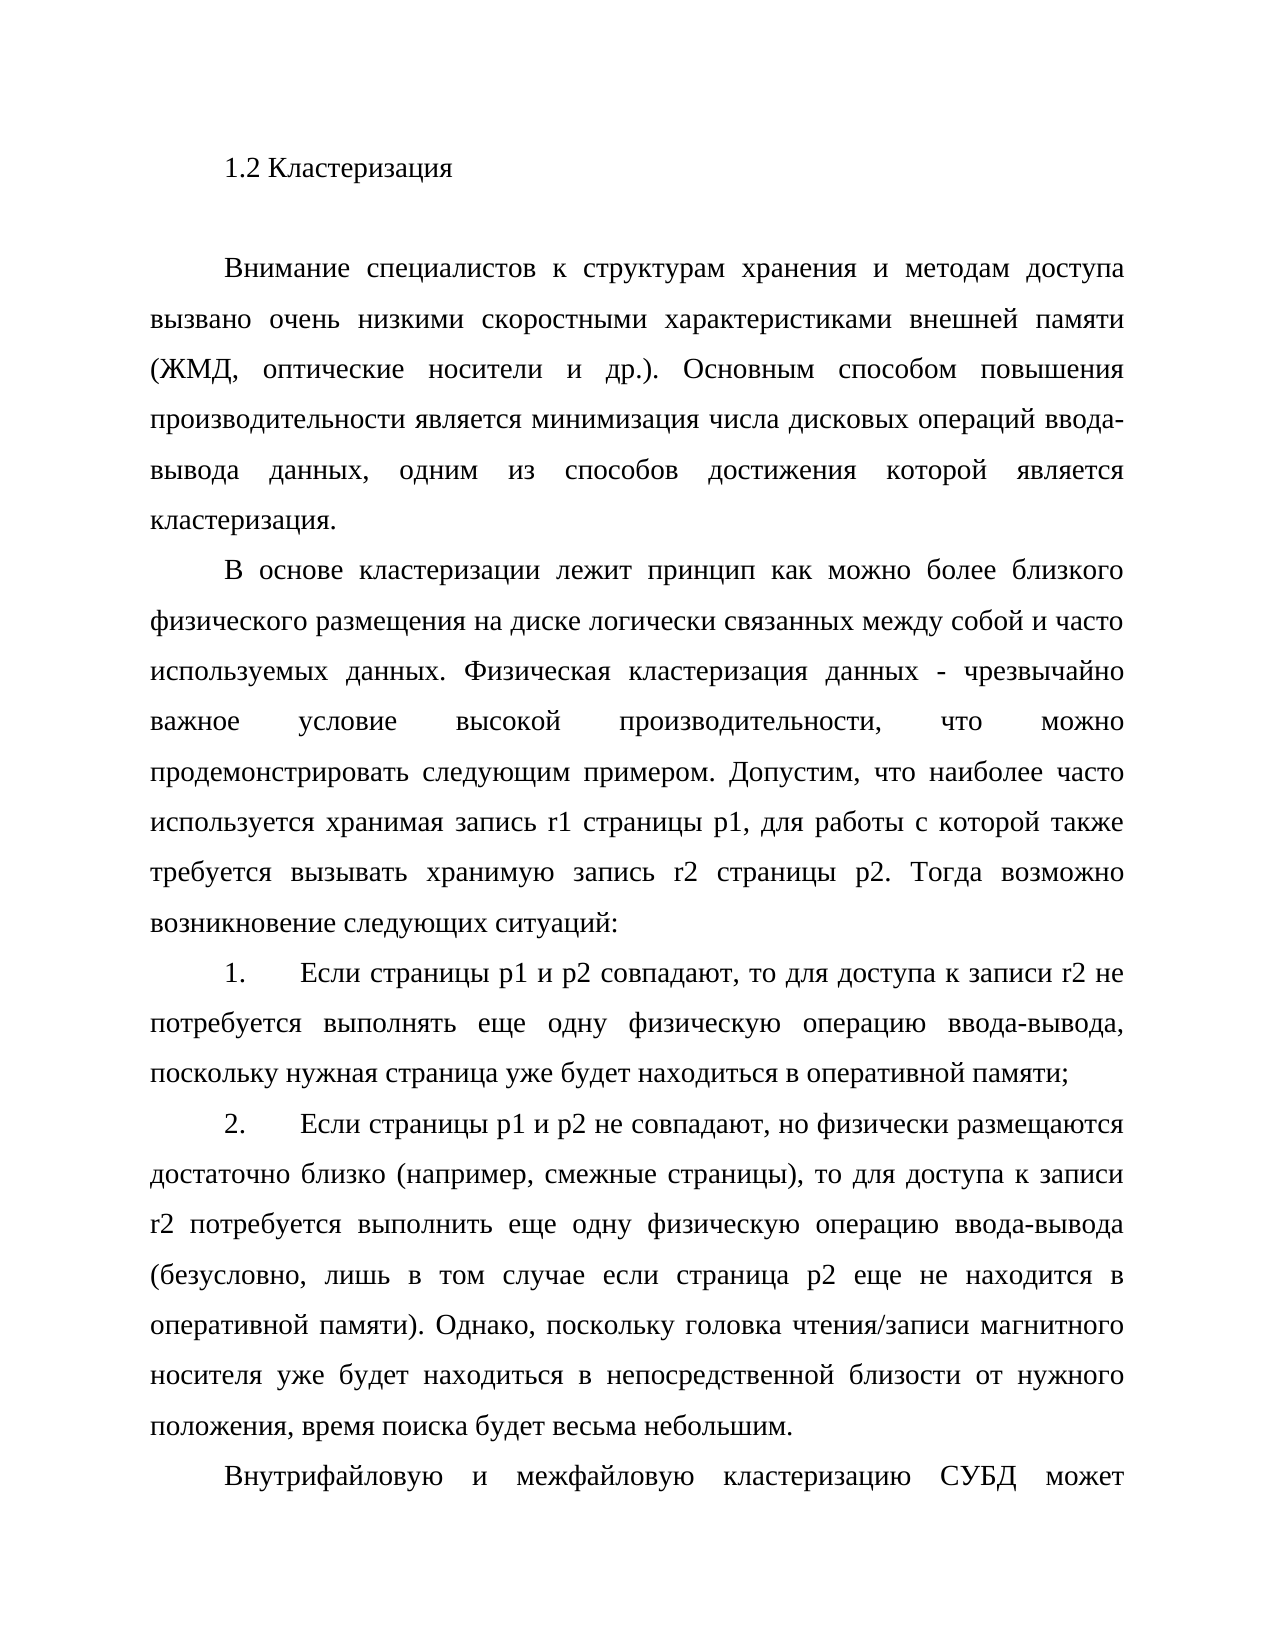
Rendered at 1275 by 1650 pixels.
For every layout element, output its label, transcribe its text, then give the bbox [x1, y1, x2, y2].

text 1.2 Кластеризация [150, 150, 1125, 183]
text В основе кластеризации лежит принцип как можно более близкого физического размещения на диске логически связанных между собой и часто используемых данных. Физическая кластеризация данных - чрезвычайно важное условие высокой производительности, что можно продемонстрировать следующим примером. Допустим, что наиболее часто используется хранимая запись r1 страницы p1, для работы с которой также требуется вызывать хранимую запись r2 страницы p2. Тогда возможно возникновение следующих ситуаций: [150, 552, 1125, 938]
text Внимание специалистов к структурам хранения и методам доступа вызвано очень низкими скоростными характеристиками внешней памяти (ЖМД, оптические носители и др.). Основным способом повышения производительности является минимизация числа дисковых операций ввода-вывода данных, одним из способов достижения которой является кластеризация. [150, 251, 1125, 536]
list Если страницы р1 и р2 совпадают, то для доступа к записи r2 не потребуется выполнять еще одну физическую операцию ввода-вывода, поскольку нужная страница уже будет находиться в оперативной памяти; [150, 955, 1125, 1089]
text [150, 1458, 1125, 1492]
list Если страницы р1 и р2 не совпадают, но физически размещаются достаточно близко (например, смежные страницы), то для доступа к записи r2 потребуется выполнить еще одну физическую операцию ввода-вывода (безусловно, лишь в том случае если страница p2 еще не находится в оперативной памяти). Однако, поскольку головка чтения/записи магнитного носителя уже будет находиться в непосредственной близости от нужного положения, время поиска будет весьма небольшим. [150, 1106, 1125, 1441]
